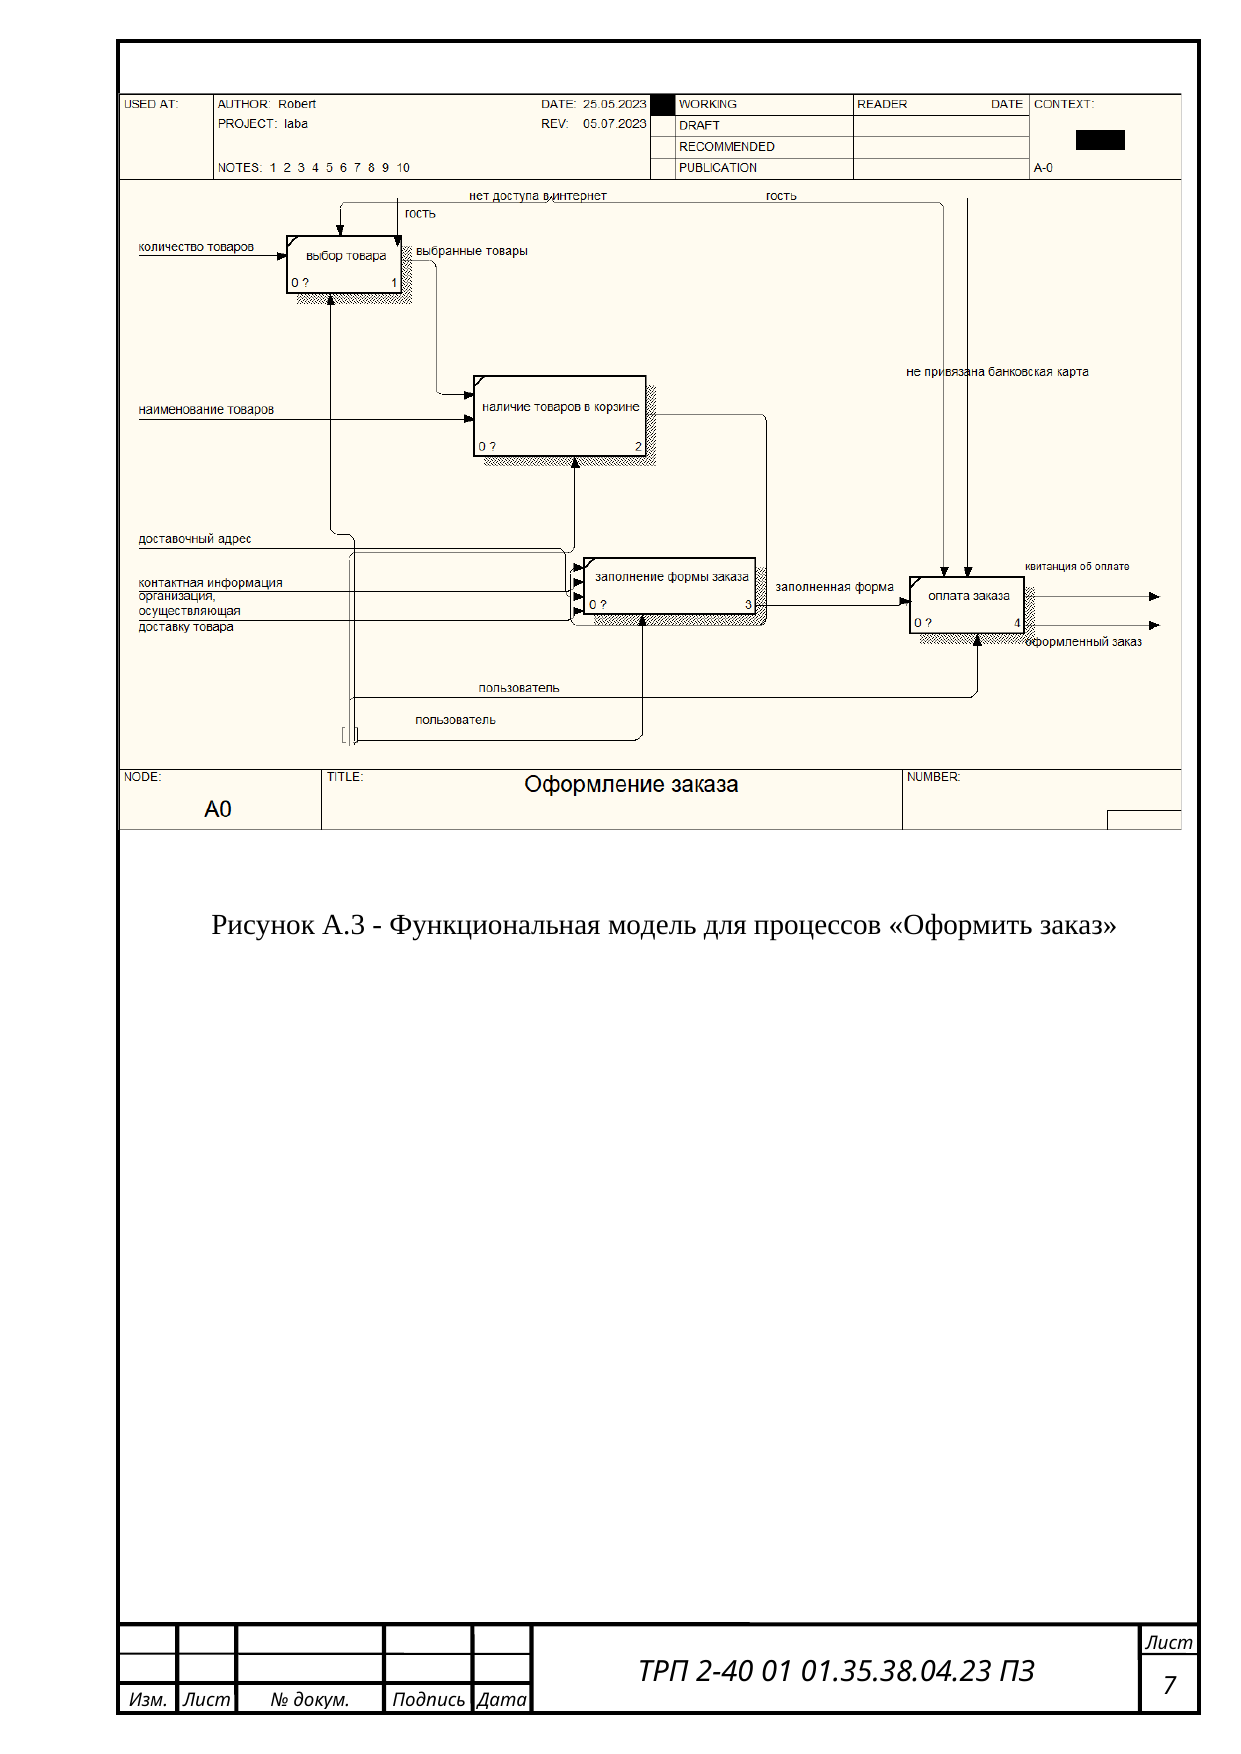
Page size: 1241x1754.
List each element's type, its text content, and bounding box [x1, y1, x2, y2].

text Рисунок А.3 - Функциональная модель для процессов «Оформить заказ» [148, 830, 1181, 942]
picture [118, 93, 1182, 830]
